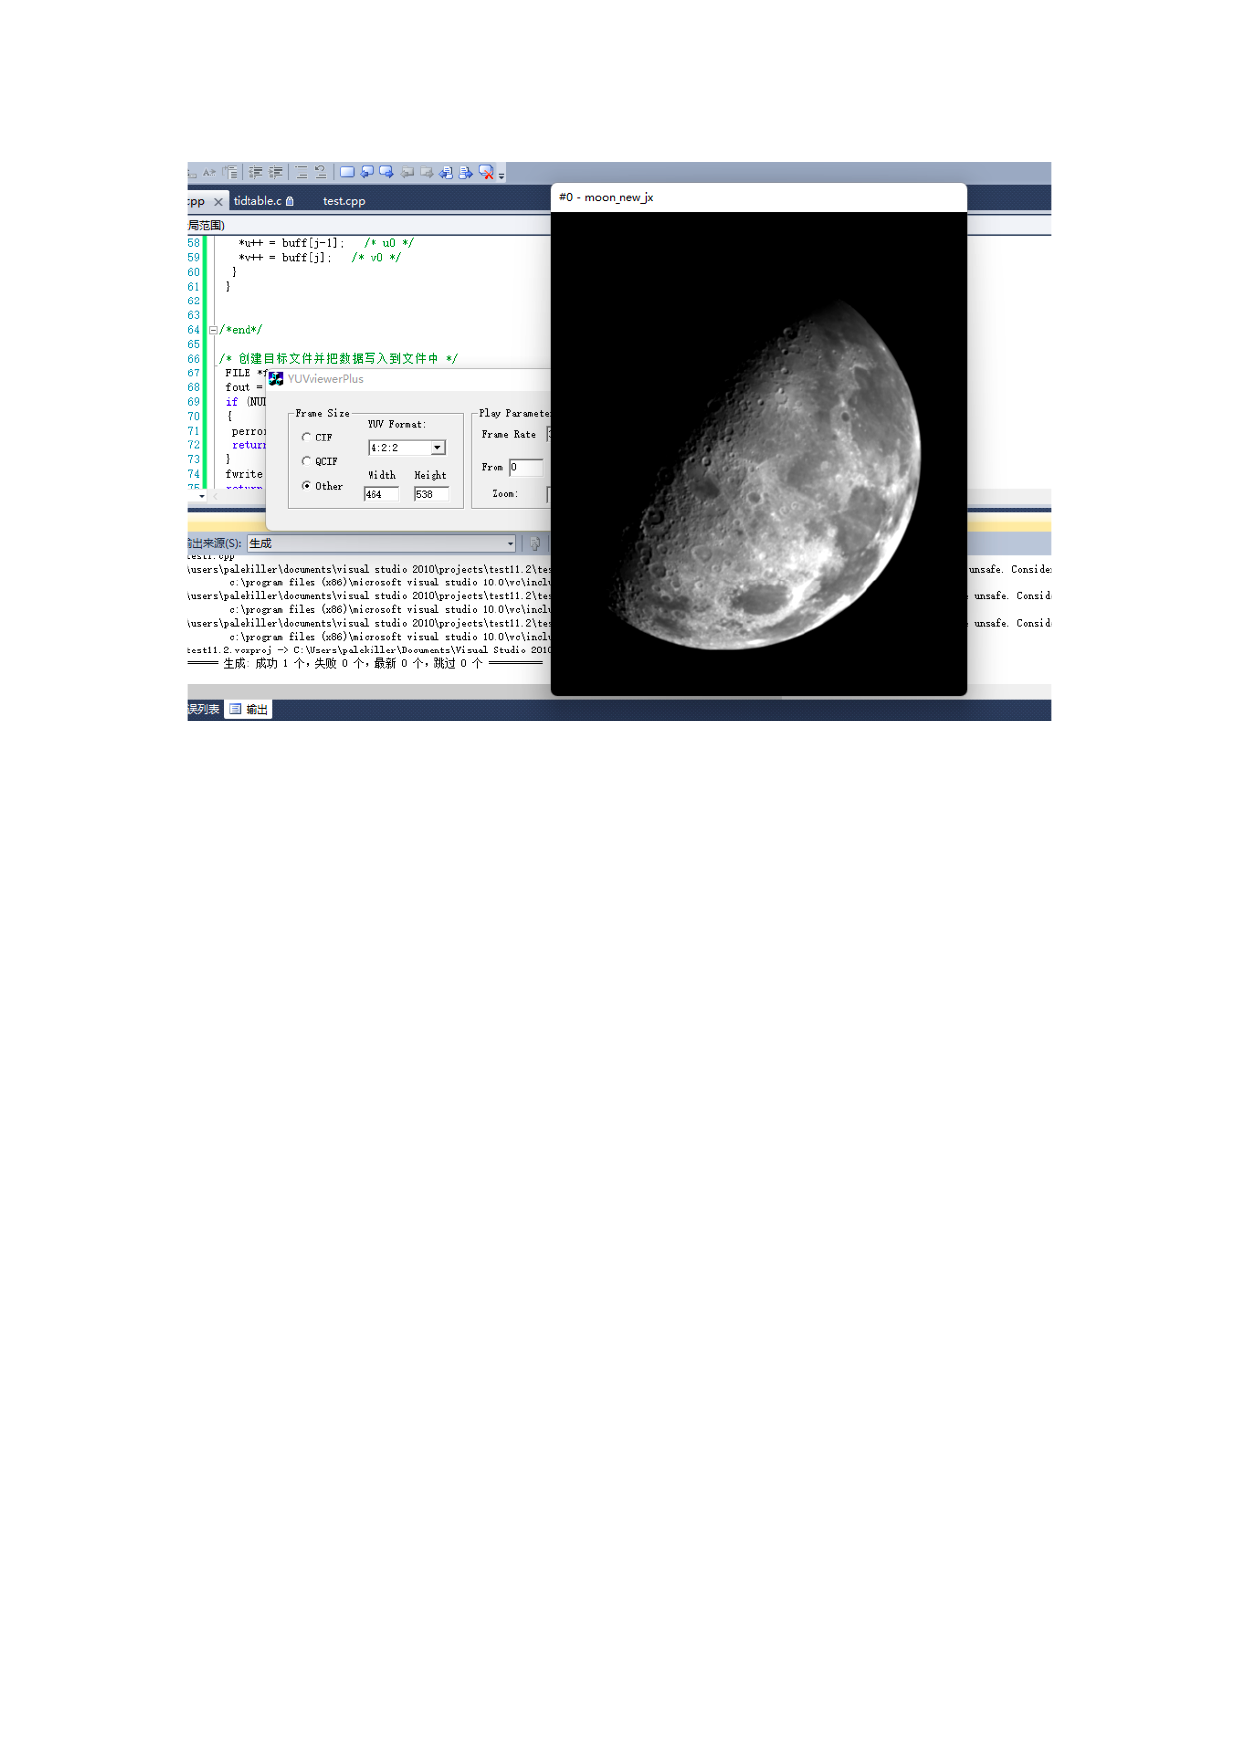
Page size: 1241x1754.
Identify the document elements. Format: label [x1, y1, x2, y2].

picture [187, 162, 1052, 721]
